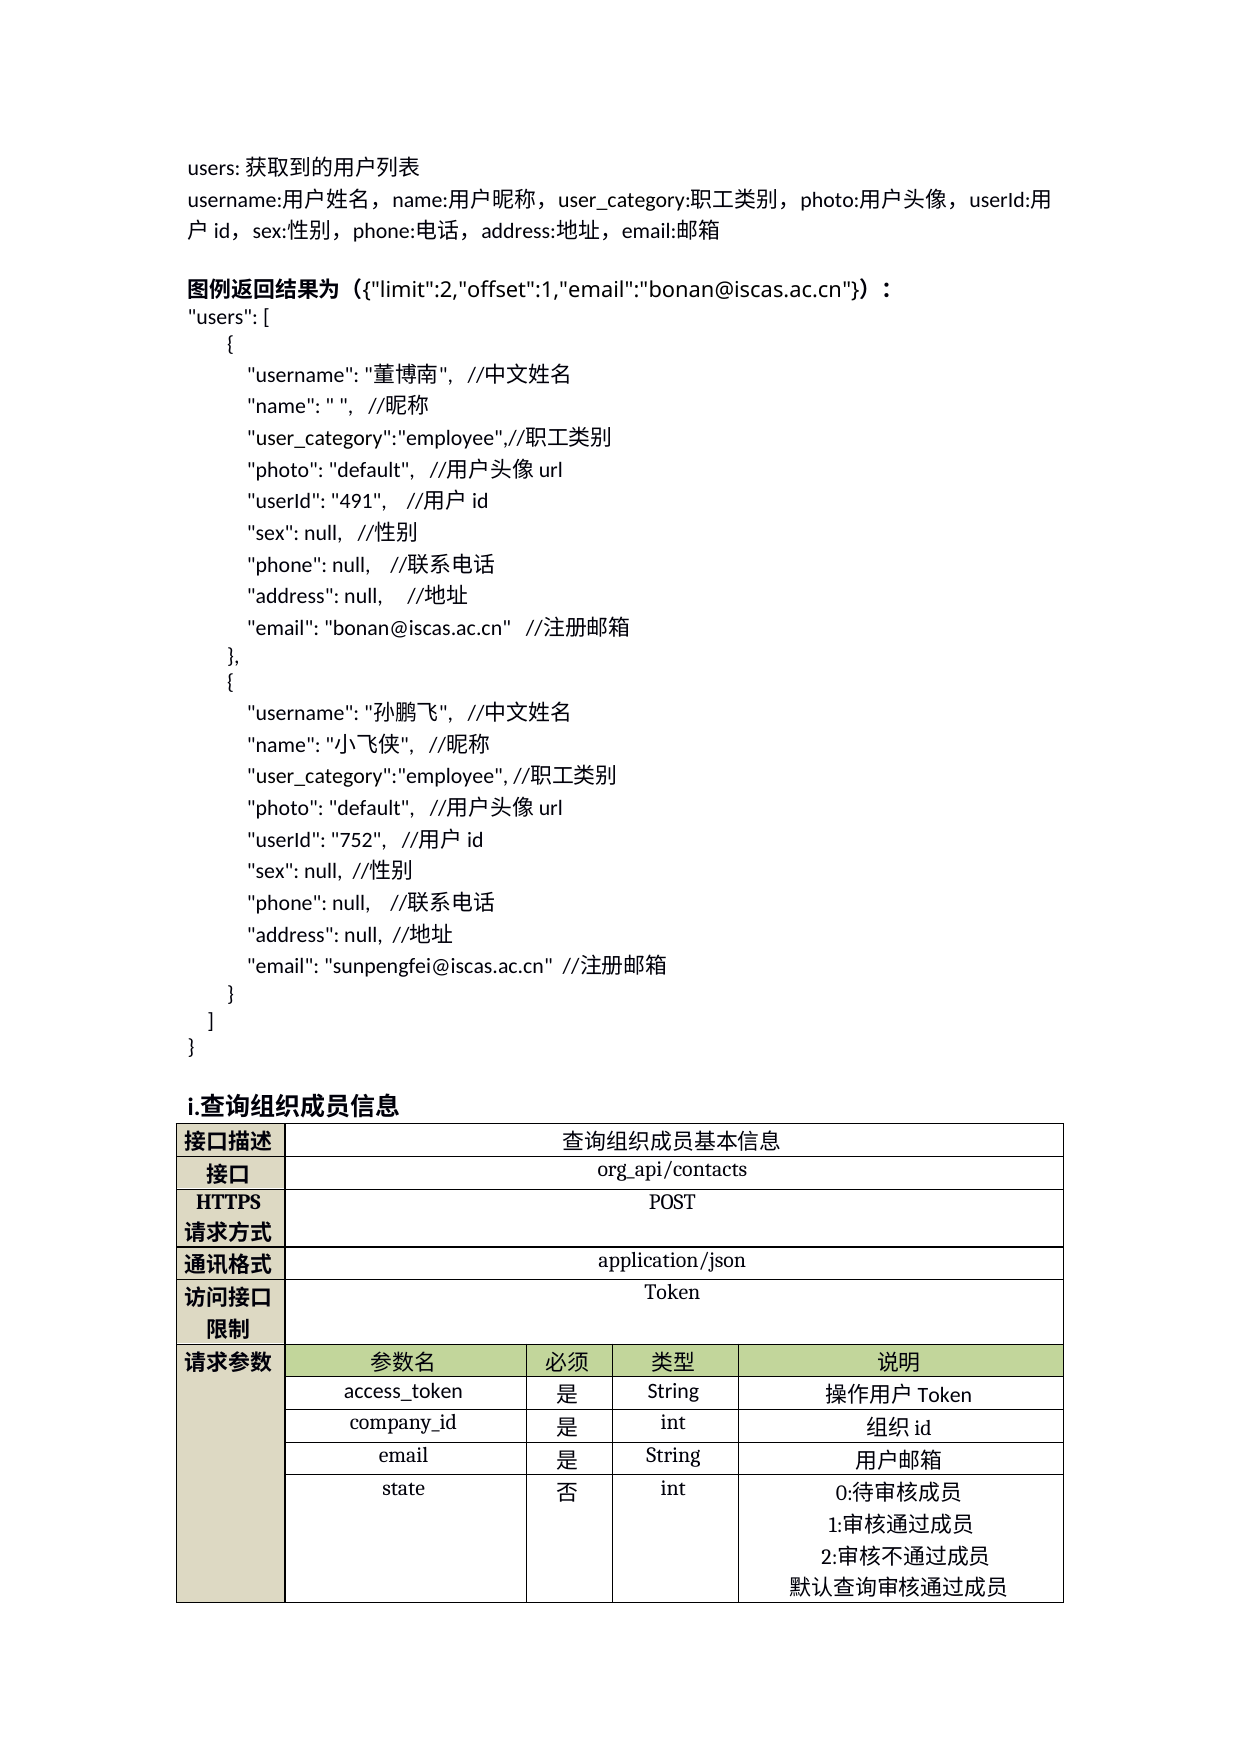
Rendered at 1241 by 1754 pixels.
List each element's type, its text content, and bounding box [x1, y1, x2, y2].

text "name": "小飞侠", //昵称 [187, 727, 1053, 758]
text username:用户姓名，name:用户昵称，user_category:职工类别，photo:用户头像，userId:用户id，sex:性别，phone:电话，address:地址，email:邮箱 [187, 182, 1053, 245]
text "name": " ", //昵称 [187, 388, 1053, 420]
table_cell 是 [527, 1410, 612, 1442]
text "email": "sunpengfei@iscas.ac.cn" //注册邮箱 [187, 948, 1053, 980]
table_cell 用户邮箱 [739, 1443, 1063, 1474]
table_cell 接口 [177, 1157, 284, 1188]
table_cell HTTPS请求方式 [177, 1190, 284, 1246]
text } [187, 980, 1053, 1007]
table_cell 必须 [527, 1345, 612, 1376]
table_cell access_token [286, 1377, 526, 1409]
table_cell 参数名 [286, 1345, 526, 1376]
table_cell int [613, 1410, 738, 1442]
table_cell company_id [286, 1410, 526, 1442]
table_cell 说明 [739, 1345, 1063, 1376]
text "username": "孙鹏飞", //中文姓名 [187, 695, 1053, 727]
text users: 获取到的用户列表 [187, 150, 1053, 182]
text { [187, 330, 1053, 357]
table_cell 0:待审核成员 1:审核通过成员 2:审核不通过成员 默认查询审核通过成员 [739, 1475, 1063, 1602]
table_cell 操作用户Token [739, 1377, 1063, 1409]
table_cell org_api/contacts [286, 1157, 1063, 1188]
text "address": null, //地址 [187, 917, 1053, 948]
table_cell int [613, 1475, 738, 1602]
text "phone": null, //联系电话 [187, 885, 1053, 917]
table_cell String [613, 1443, 738, 1474]
text "phone": null, //联系电话 [187, 547, 1053, 578]
text "address": null, //地址 [187, 578, 1053, 610]
table_cell 是 [527, 1443, 612, 1474]
table_header 查询组织成员基本信息 [286, 1124, 1063, 1156]
text "sex": null, //性别 [187, 515, 1053, 547]
text "user_category":"employee",//职工类别 [187, 420, 1053, 452]
table_cell 组织id [739, 1410, 1063, 1442]
table_cell application/json [286, 1248, 1063, 1279]
text "userId": "491", //用户id [187, 483, 1053, 515]
table_cell email [286, 1443, 526, 1474]
table_cell 否 [527, 1475, 612, 1602]
text "username": "董博南", //中文姓名 [187, 357, 1053, 388]
text "users": [ [187, 303, 1053, 330]
table_cell 请求参数 [177, 1345, 284, 1602]
text "photo": "default", //用户头像url [187, 452, 1053, 483]
table_cell 类型 [613, 1345, 738, 1376]
table_cell POST [286, 1190, 1063, 1246]
text "sex": null, //性别 [187, 853, 1053, 885]
text ] [187, 1007, 1053, 1033]
table_cell 是 [527, 1377, 612, 1409]
table_cell String [613, 1377, 738, 1409]
text }, [187, 642, 1053, 668]
table_cell 访问接口限制 [177, 1280, 284, 1343]
text "email": "bonan@iscas.ac.cn" //注册邮箱 [187, 610, 1053, 642]
text "photo": "default", //用户头像url [187, 790, 1053, 822]
table_cell state [286, 1475, 526, 1602]
text i.查询组织成员信息 [187, 1087, 1053, 1123]
text { [187, 668, 1053, 695]
text "user_category":"employee", //职工类别 [187, 758, 1053, 790]
text "userId": "752", //用户id [187, 822, 1053, 853]
text 图例返回结果为（{"limit":2,"offset":1,"email":"bonan@iscas.ac.cn"}）： [187, 272, 1053, 303]
text } [187, 1033, 1053, 1060]
table_header 接口描述 [177, 1124, 284, 1156]
table_cell 通讯格式 [177, 1248, 284, 1279]
table_cell Token [286, 1280, 1063, 1343]
